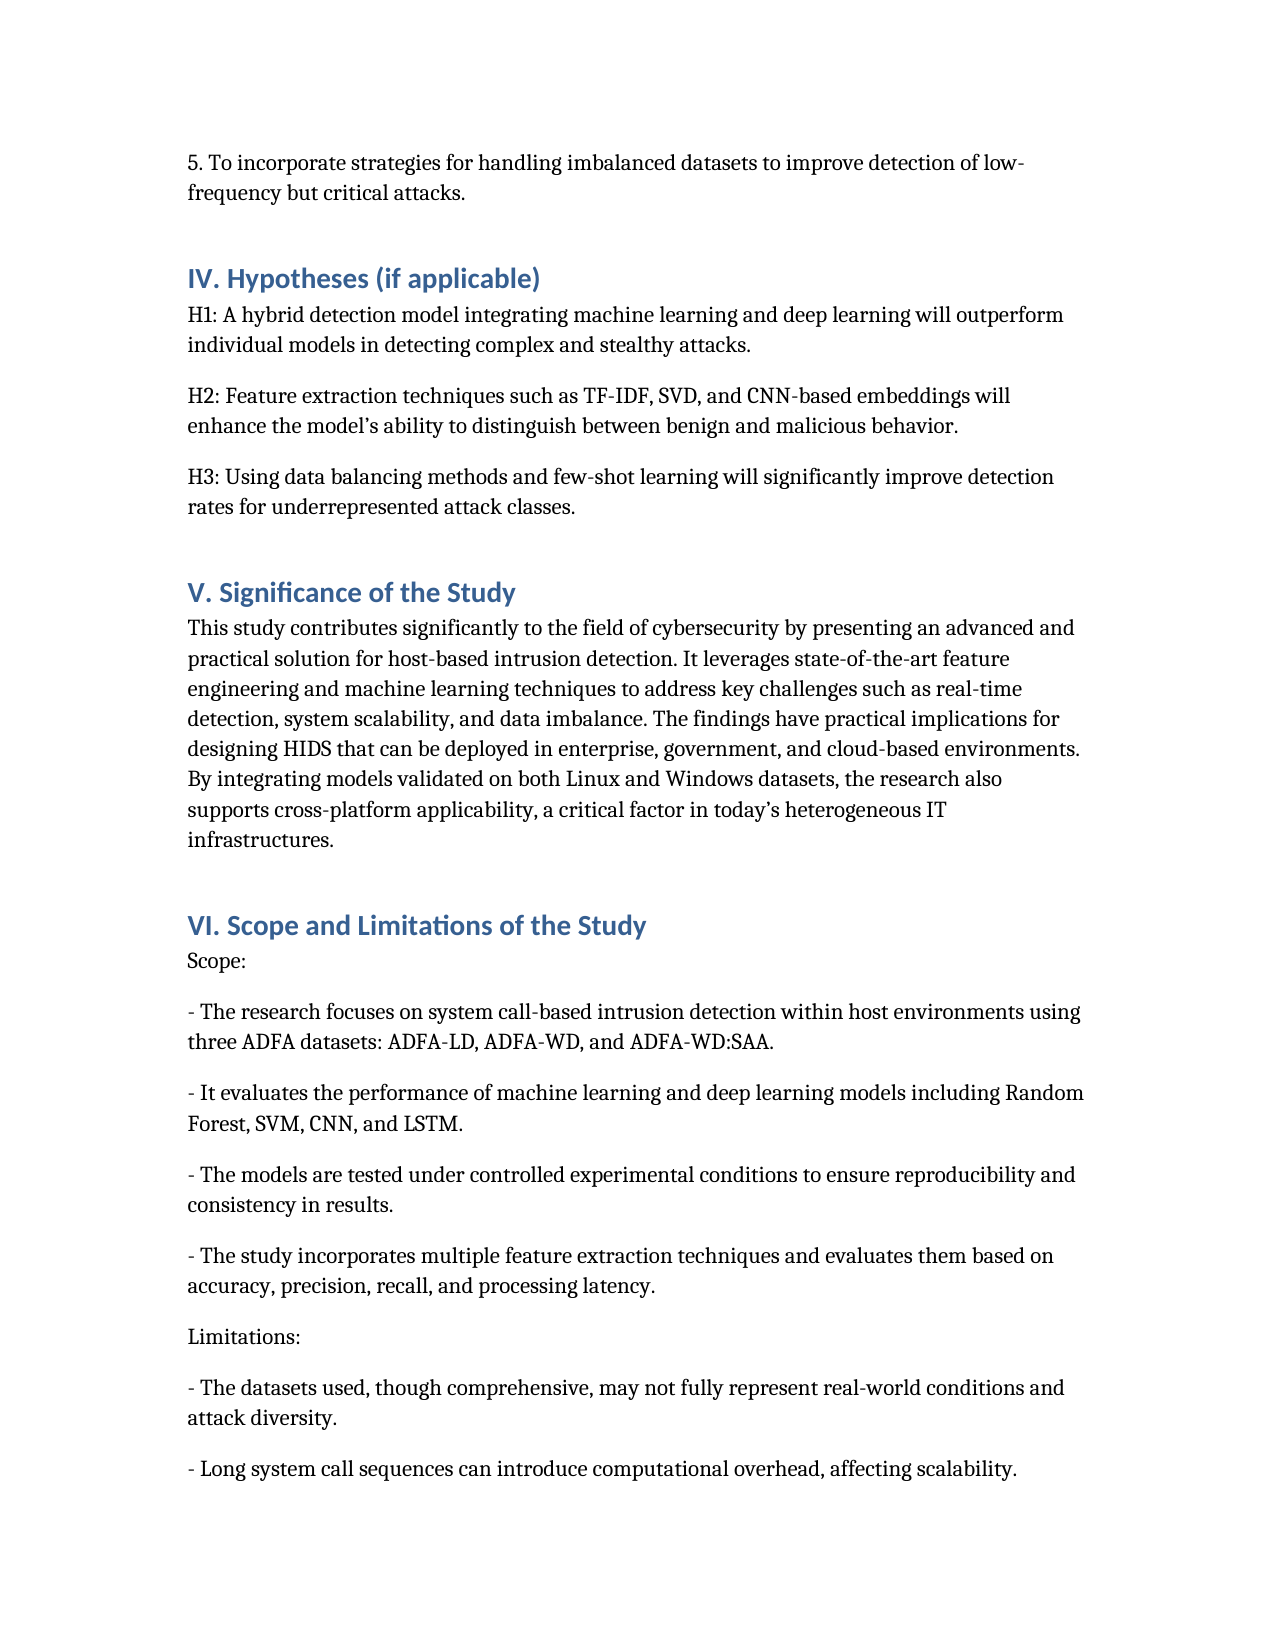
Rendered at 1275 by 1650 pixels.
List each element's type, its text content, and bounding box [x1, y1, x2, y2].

text Limitations: [187, 1324, 1087, 1350]
subtitle VI. Scope and Limitations of the Study [187, 907, 1087, 942]
text H3: Using data balancing methods and few-shot learning will significantly improve detection rates for underrepresented attack classes. [187, 464, 1087, 520]
text - The datasets used, though comprehensive, may not fully represent real-world conditions and attack diversity. [187, 1375, 1087, 1431]
text - It evaluates the performance of machine learning and deep learning models including Random Forest, SVM, CNN, and LSTM. [187, 1080, 1087, 1137]
subtitle V. Significance of the Study [187, 574, 1087, 610]
text This study contributes significantly to the field of cybersecurity by presenting an advanced and practical solution for host-based intrusion detection. It leverages state-of-the-art feature engineering and machine learning techniques to address key challenges such as real-time detection, system scalability, and data imbalance. The findings have practical implications for designing HIDS that can be deployed in enterprise, government, and cloud-based environments. By integrating models validated on both Linux and Windows datasets, the research also supports cross-platform applicability, a critical factor in today’s heterogeneous IT infrastructures. [187, 615, 1087, 853]
text H1: A hybrid detection model integrating machine learning and deep learning will outperform individual models in detecting complex and stealthy attacks. [187, 301, 1087, 358]
text - The models are tested under controlled experimental conditions to ensure reproducibility and consistency in results. [187, 1161, 1087, 1218]
text 5. To incorporate strategies for handling imbalanced datasets to improve detection of low-frequency but critical attacks. [187, 150, 1087, 207]
text Scope: [187, 948, 1087, 974]
text - Long system call sequences can introduce computational overhead, affecting scalability. [187, 1456, 1087, 1482]
text - The study incorporates multiple feature extraction techniques and evaluates them based on accuracy, precision, recall, and processing latency. [187, 1243, 1087, 1299]
subtitle IV. Hypotheses (if applicable) [187, 260, 1087, 296]
text H2: Feature extraction techniques such as TF-IDF, SVD, and CNN-based embeddings will enhance the model’s ability to distinguish between benign and malicious behavior. [187, 383, 1087, 439]
text - The research focuses on system call-based intrusion detection within host environments using three ADFA datasets: ADFA-LD, ADFA-WD, and ADFA-WD:SAA. [187, 999, 1087, 1055]
